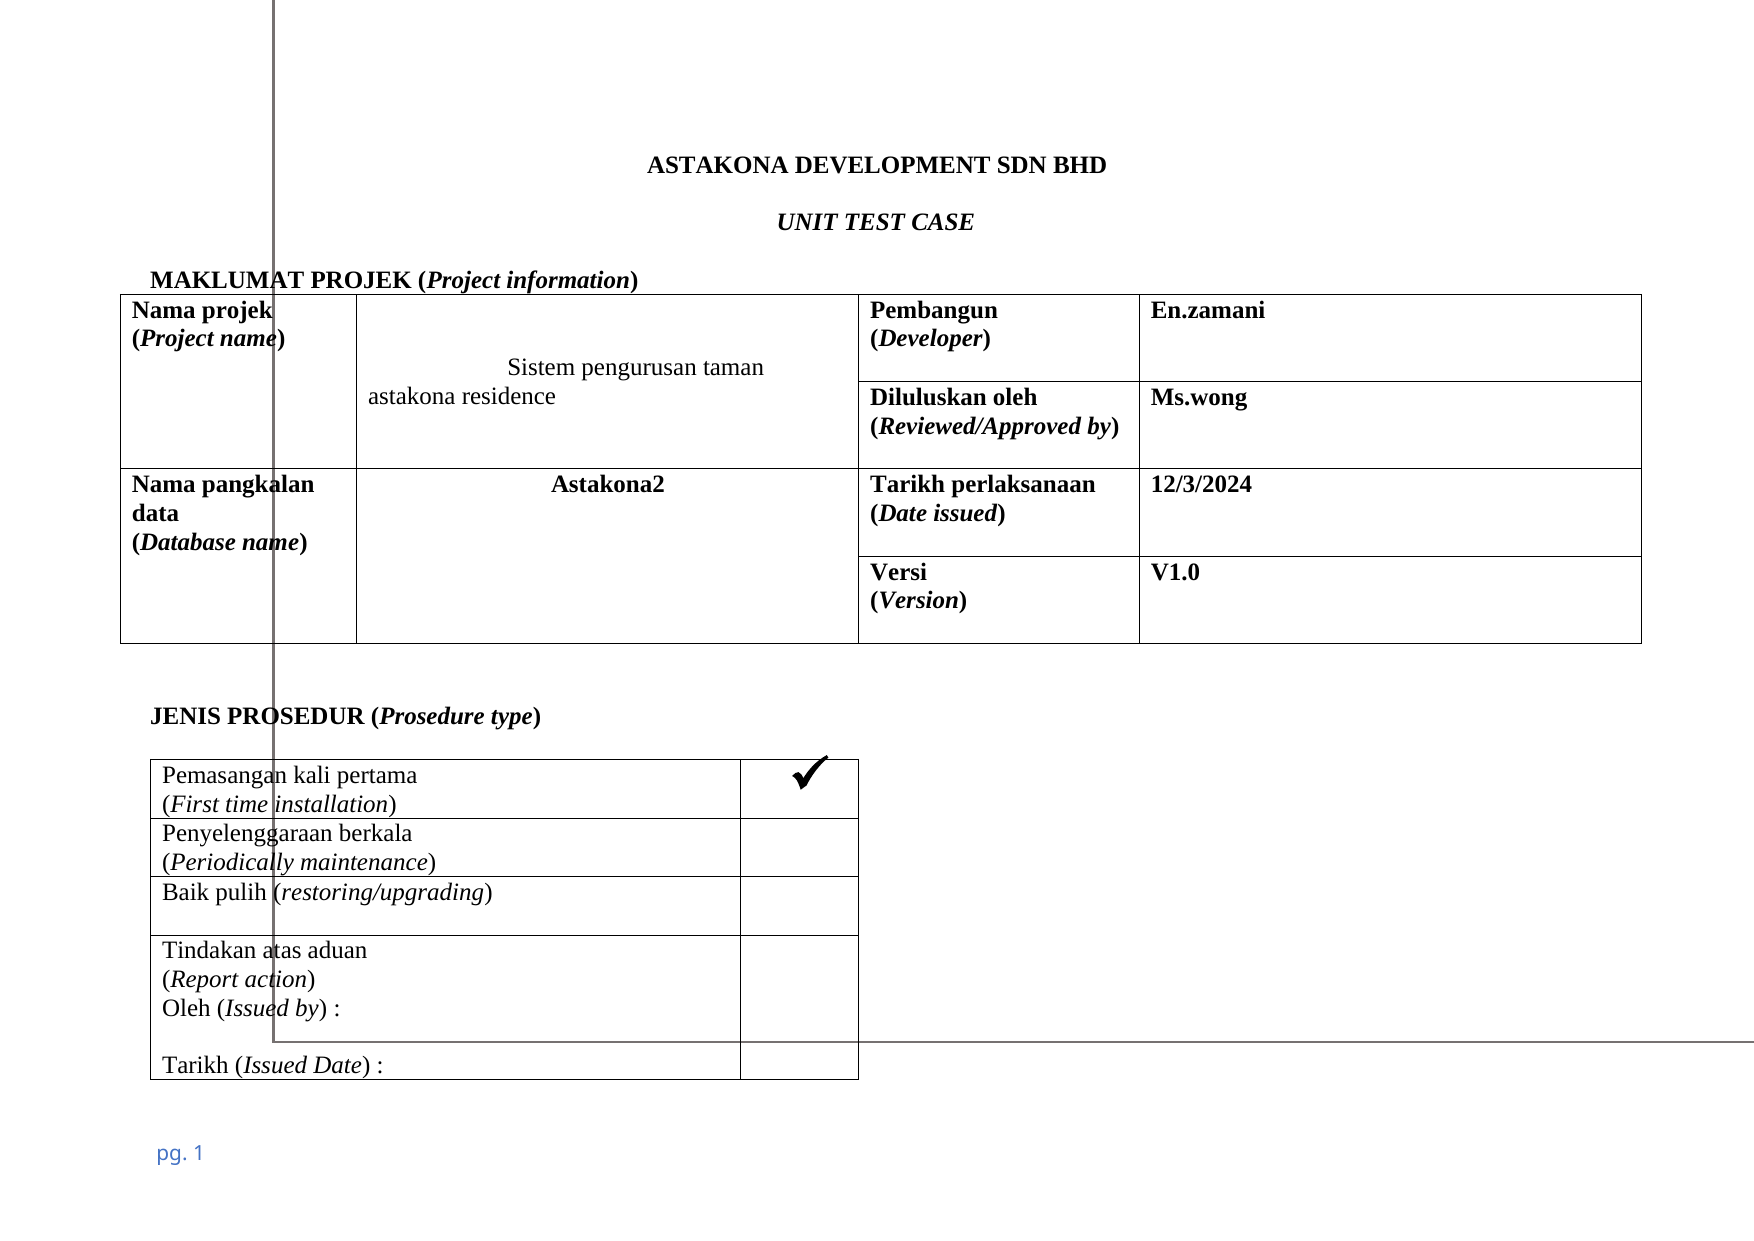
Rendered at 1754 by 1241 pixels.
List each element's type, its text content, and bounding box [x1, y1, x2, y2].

table_cell Tarikh perlaksanaan (Date issued) [859, 469, 1139, 556]
table_cell Nama pangkalan data (Database name) [121, 469, 356, 643]
table_cell Diluluskan oleh (Reviewed/Approved by) [859, 382, 1139, 468]
text ASTAKONA DEVELOPMENT SDN BHD [150, 150, 1604, 179]
table_cell V1.0 [1140, 557, 1641, 643]
table_cell [741, 877, 858, 934]
table_cell Penyelenggaraan berkala (Periodically maintenance) [151, 819, 740, 876]
table_cell 12/3/2024 [1140, 469, 1641, 556]
table_cell Versi (Version) [859, 557, 1139, 643]
text UNIT TEST CASE [150, 207, 1604, 236]
table_header En.zamani [1140, 295, 1641, 381]
table_cell Tindakan atas aduan (Report action) Oleh (Issued by) : Tarikh (Issued Date) : [151, 936, 740, 1079]
table_cell Ms.wong [1140, 382, 1641, 468]
table_cell [741, 819, 858, 876]
table_cell Baik pulih (restoring/upgrading) [151, 877, 740, 934]
table_header Sistem pengurusan taman astakona residence [357, 295, 858, 468]
text JENIS PROSEDUR (Prosedure type) [150, 701, 1604, 730]
text MAKLUMAT PROJEK (Project information) [150, 265, 1604, 294]
table_cell Astakona2 [357, 469, 858, 643]
table_header Pemasangan kali pertama (First time installation) [151, 760, 740, 817]
table_header Pembangun (Developer) [859, 295, 1139, 381]
table_header [741, 760, 858, 817]
table_header Nama projek (Project name) [121, 295, 356, 468]
table_cell [741, 936, 858, 1079]
